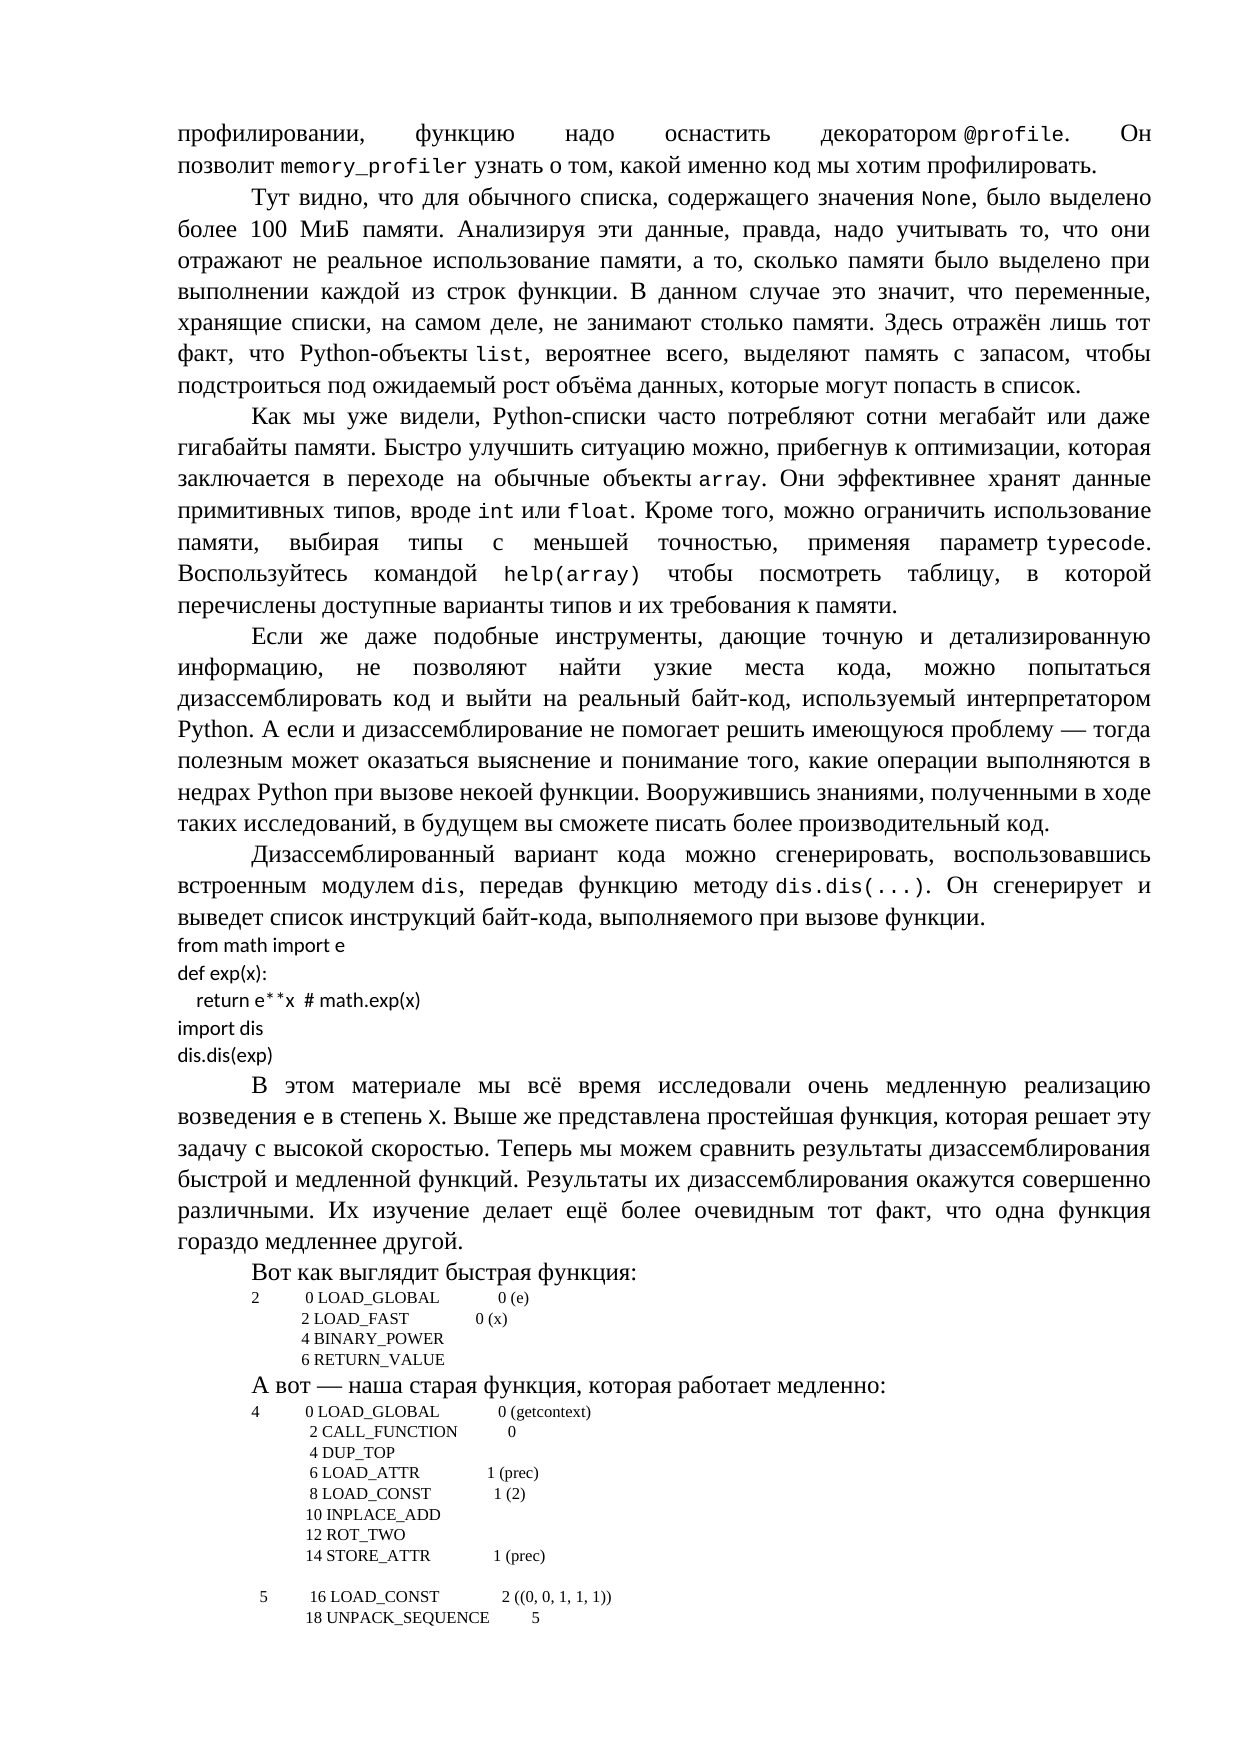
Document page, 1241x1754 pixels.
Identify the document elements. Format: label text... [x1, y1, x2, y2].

text 4 0 LOAD_GLOBAL 0 (getcontext) [177, 1401, 1152, 1421]
text dis.dis(exp) [177, 1042, 1152, 1068]
text from math import e [177, 933, 1152, 958]
text А вот — наша старая функция, которая работает медленно: [177, 1370, 1152, 1399]
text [177, 118, 1152, 179]
text Дизассемблированный вариант кода можно сгенерировать, воспользовавшись встроенным модулем dis, передав функцию методу dis.dis(...). Он сгенерирует и выведет список инструкций байт-кода, выполняемого при вызове функции. [177, 839, 1152, 930]
text def exp(x): [177, 960, 1152, 986]
text 2 CALL_FUNCTION 0 [177, 1422, 1152, 1441]
text Тут видно, что для обычного списка, содержащего значения None, было выделено более 100 МиБ памяти. Анализируя эти данные, правда, надо учитывать то, что они отражают не реальное использование памяти, а то, сколько памяти было выделено при выполнении каждой из строк функции. В данном случае это значит, что переменные, хранящие списки, на самом деле, не занимают столько памяти. Здесь отражён лишь тот факт, что Python-объекты list, вероятнее всего, выделяют память с запасом, чтобы подстроиться под ожидаемый рост объёма данных, которые могут попасть в список. [177, 182, 1152, 398]
text 4 DUP_TOP [177, 1443, 1152, 1462]
text 2 0 LOAD_GLOBAL 0 (e) [177, 1288, 1152, 1307]
text 12 ROT_TWO [177, 1525, 1152, 1544]
text 10 INPLACE_ADD [177, 1504, 1152, 1524]
text Вот как выглядит быстрая функция: [177, 1257, 1152, 1286]
text 4 BINARY_POWER [177, 1329, 1152, 1348]
text 14 STORE_ATTR 1 (prec) [177, 1546, 1152, 1565]
text 6 RETURN_VALUE [177, 1350, 1152, 1369]
text Если же даже подобные инструменты, дающие точную и детализированную информацию, не позволяют найти узкие места кода, можно попытаться дизассемблировать код и выйти на реальный байт-код, используемый интерпретатором Python. А если и дизассемблирование не помогает решить имеющуюся проблему — тогда полезным может оказаться выяснение и понимание того, какие операции выполняются в недрах Python при вызове некоей функции. Вооружившись знаниями, полученными в ходе таких исследований, в будущем вы сможете писать более производительный код. [177, 621, 1152, 836]
text 5 16 LOAD_CONST 2 ((0, 0, 1, 1, 1)) [177, 1587, 1152, 1606]
text 18 UNPACK_SEQUENCE 5 [177, 1608, 1152, 1627]
text Как мы уже видели, Python-списки часто потребляют сотни мегабайт или даже гигабайты памяти. Быстро улучшить ситуацию можно, прибегнув к оптимизации, которая заключается в переходе на обычные объекты array. Они эффективнее хранят данные примитивных типов, вроде int или float. Кроме того, можно ограничить использование памяти, выбирая типы с меньшей точностью, применяя параметр typecode. Воспользуйтесь командой help(array) чтобы посмотреть таблицу, в которой перечислены доступные варианты типов и их требования к памяти. [177, 401, 1152, 619]
text 8 LOAD_CONST 1 (2) [177, 1484, 1152, 1503]
text import dis [177, 1015, 1152, 1040]
text 2 LOAD_FAST 0 (x) [177, 1308, 1152, 1328]
text return e**x # math.exp(x) [177, 987, 1152, 1013]
text 6 LOAD_ATTR 1 (prec) [177, 1463, 1152, 1482]
text В этом материале мы всё время исследовали очень медленную реализацию возведения e в степень X. Выше же представлена простейшая функция, которая решает эту задачу с высокой скоростью. Теперь мы можем сравнить результаты дизассемблирования быстрой и медленной функций. Результаты их дизассемблирования окажутся совершенно различными. Их изучение делает ещё более очевидным тот факт, что одна функция гораздо медленнее другой. [177, 1070, 1152, 1254]
